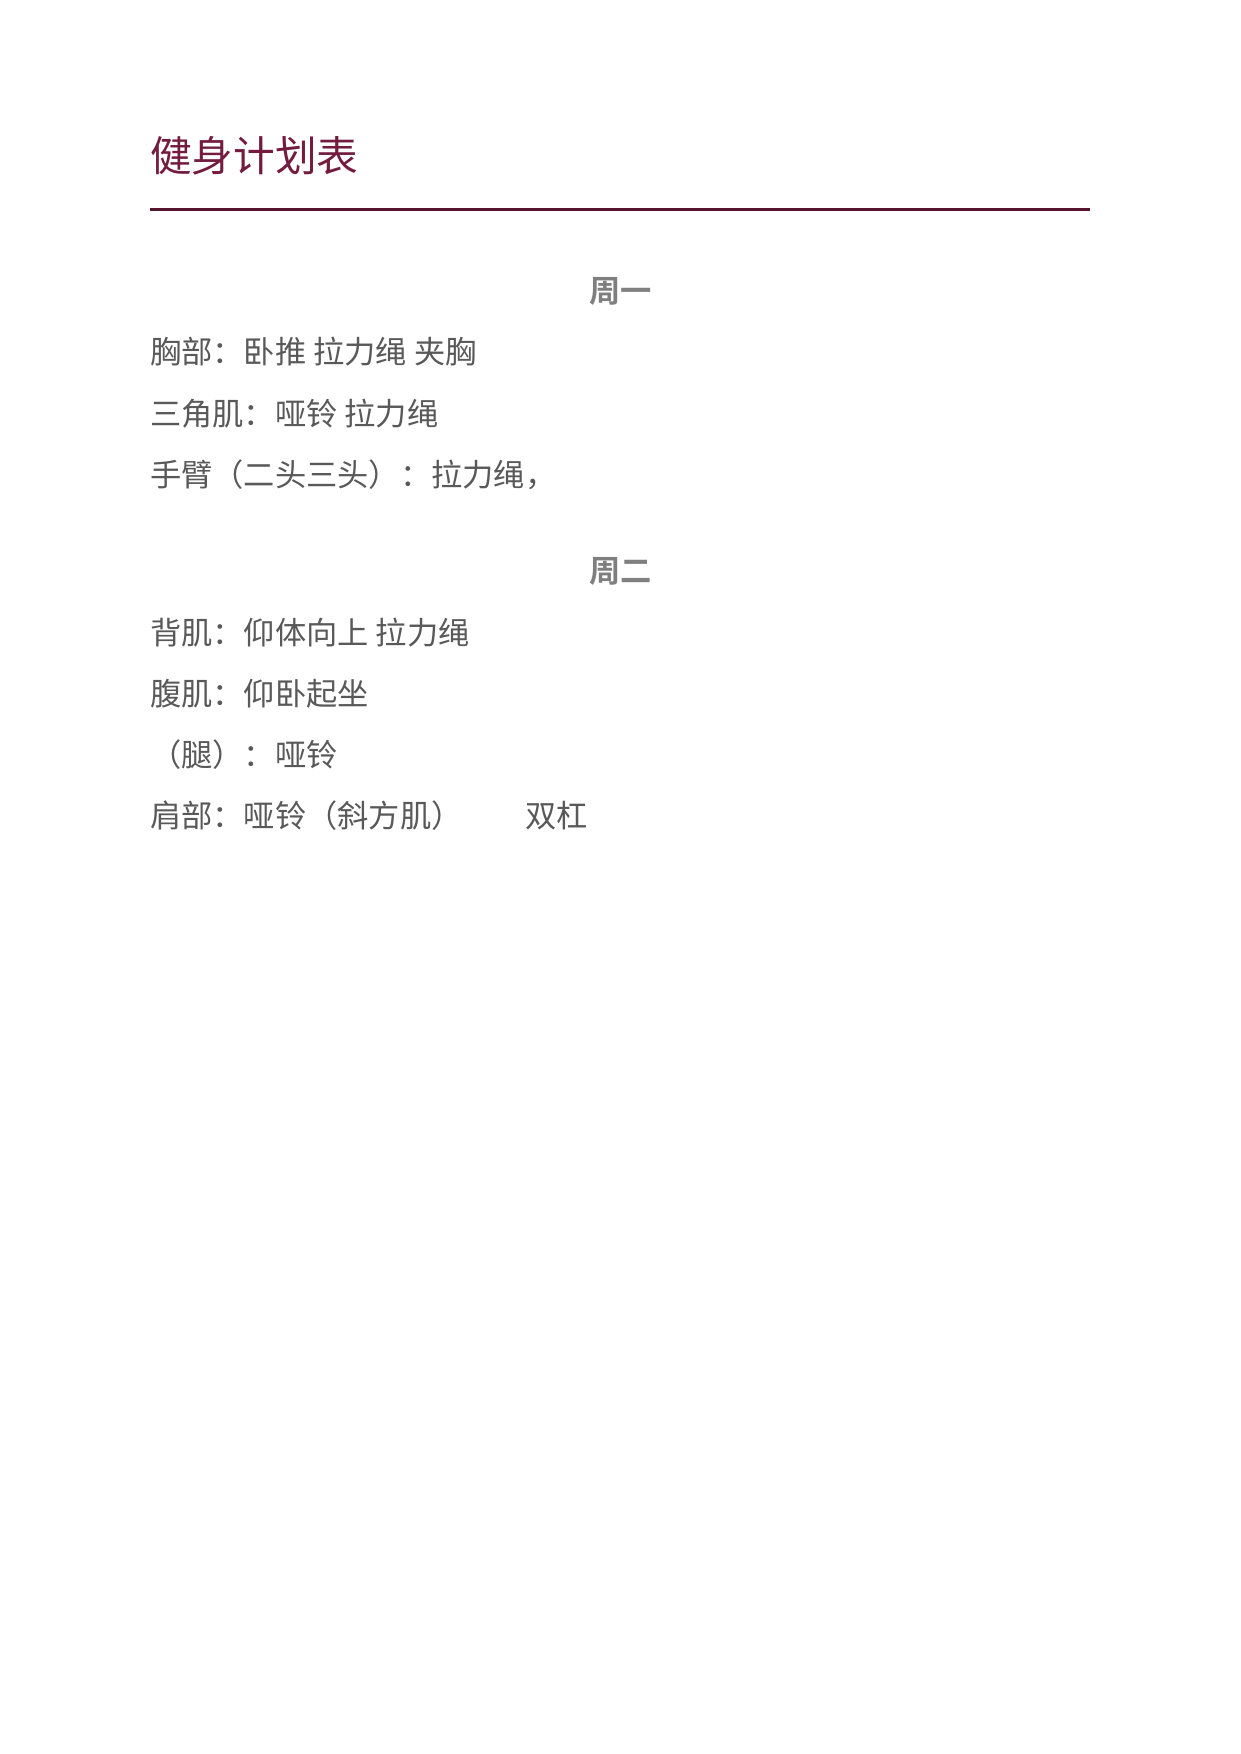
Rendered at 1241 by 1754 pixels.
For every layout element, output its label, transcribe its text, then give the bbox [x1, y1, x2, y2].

text 手臂（二头三头）：拉力绳， [150, 450, 1090, 495]
subtitle 健身计划表 [150, 123, 1090, 208]
text 肩部：哑铃（斜方肌） 双杠 [150, 792, 1090, 837]
subtitle 周二 [150, 547, 1090, 592]
text （腿）：哑铃 [150, 730, 1090, 776]
text 三角肌：哑铃 拉力绳 [150, 389, 1090, 434]
subtitle 周一 [150, 266, 1090, 311]
text 腹肌：仰卧起坐 [150, 669, 1090, 714]
text 胸部：卧推 拉力绳 夹胸 [150, 327, 1090, 373]
text 背肌：仰体向上 拉力绳 [150, 608, 1090, 653]
